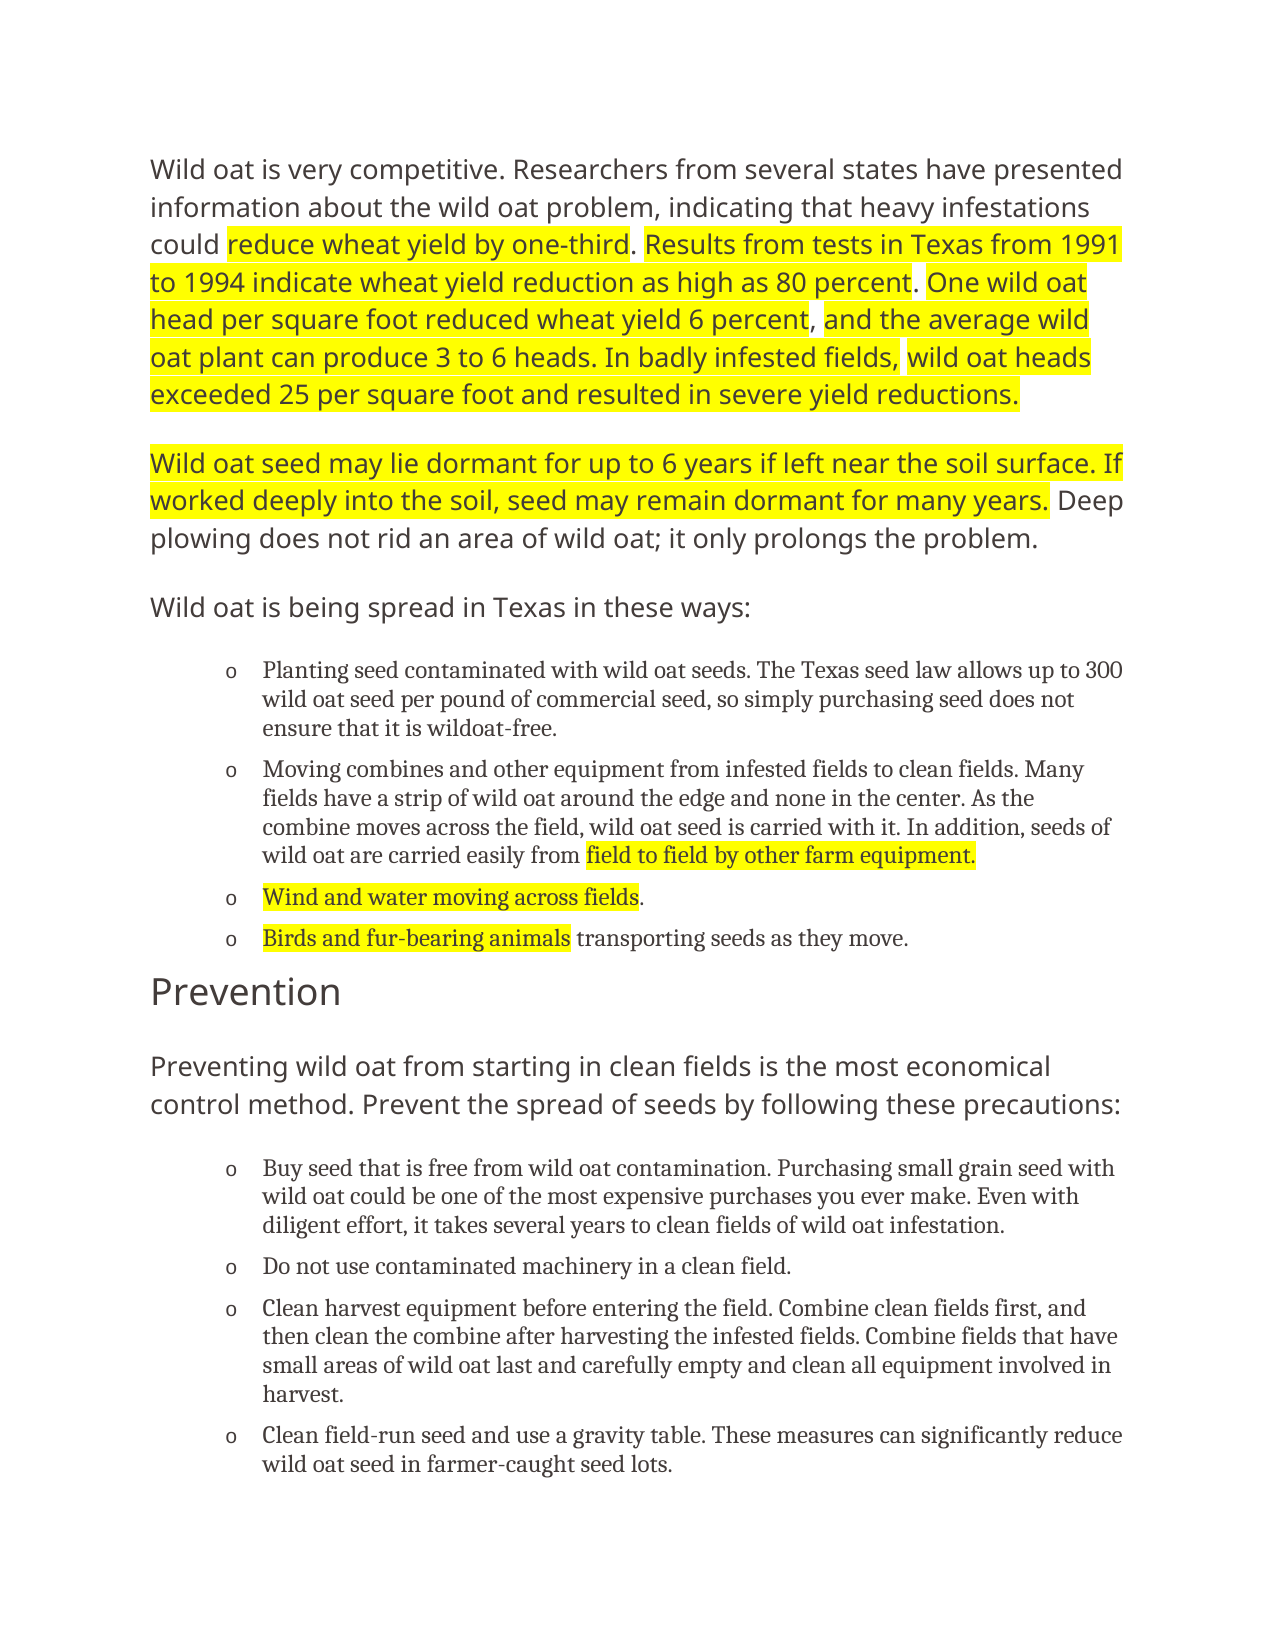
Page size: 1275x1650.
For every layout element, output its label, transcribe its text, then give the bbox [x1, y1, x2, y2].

list Moving combines and other equipment from infested fields to clean fields. Many fields have a strip of wild oat around the edge and none in the center. As the combine moves across the field, wild oat seed is carried with it. In addition, seeds of wild oat are carried easily from field to field by other farm equipment. [225, 755, 1125, 870]
text Wild oat seed may lie dormant for up to 6 years if left near the soil surface. If worked deeply into the soil, seed may remain dormant for many years. Deep plowing does not rid an area of wild oat; it only prolongs the problem. [150, 444, 1125, 556]
text Wild oat is very competitive. Researchers from several states have presented information about the wild oat problem, indicating that heavy infestations could reduce wheat yield by one-third. Results from tests in Texas from 1991 to 1994 indicate wheat yield reduction as high as 80 percent. One wild oat head per square foot reduced wheat yield 6 percent, and the average wild oat plant can produce 3 to 6 heads. In badly infested fields, wild oat heads exceeded 25 per square foot and resulted in severe yield reductions. [150, 150, 1125, 412]
list Do not use contaminated machinery in a clean field. [225, 1252, 1125, 1281]
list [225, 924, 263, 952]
list Clean field-run seed and use a gravity table. These measures can significantly reduce wild oat seed in farmer-caught seed lots. [225, 1421, 1125, 1478]
list Buy seed that is free from wild oat contamination. Purchasing small grain seed with wild oat could be one of the most expensive purchases you ever make. Even with diligent effort, it takes several years to clean fields of wild oat infestation. [225, 1153, 1125, 1240]
list Planting seed contaminated with wild oat seeds. The Texas seed law allows up to 300 wild oat seed per pound of commercial seed, so simply purchasing seed does not ensure that it is wildoat-free. [225, 656, 1125, 742]
text Prevention [150, 965, 1125, 1016]
list Wind and water moving across fields. [225, 882, 1125, 911]
list Birds and fur-bearing animals transporting seeds as they move. [571, 924, 1125, 952]
text Preventing wild oat from starting in clean fields is the most economical control method. Prevent the spread of seeds by following these precautions: [150, 1047, 1125, 1122]
text Wild oat is being spread in Texas in these ways: [150, 587, 1125, 625]
list Clean harvest equipment before entering the field. Combine clean fields first, and then clean the combine after harvesting the infested fields. Combine fields that have small areas of wild oat last and carefully empty and clean all equipment involved in harvest. [225, 1293, 1125, 1408]
